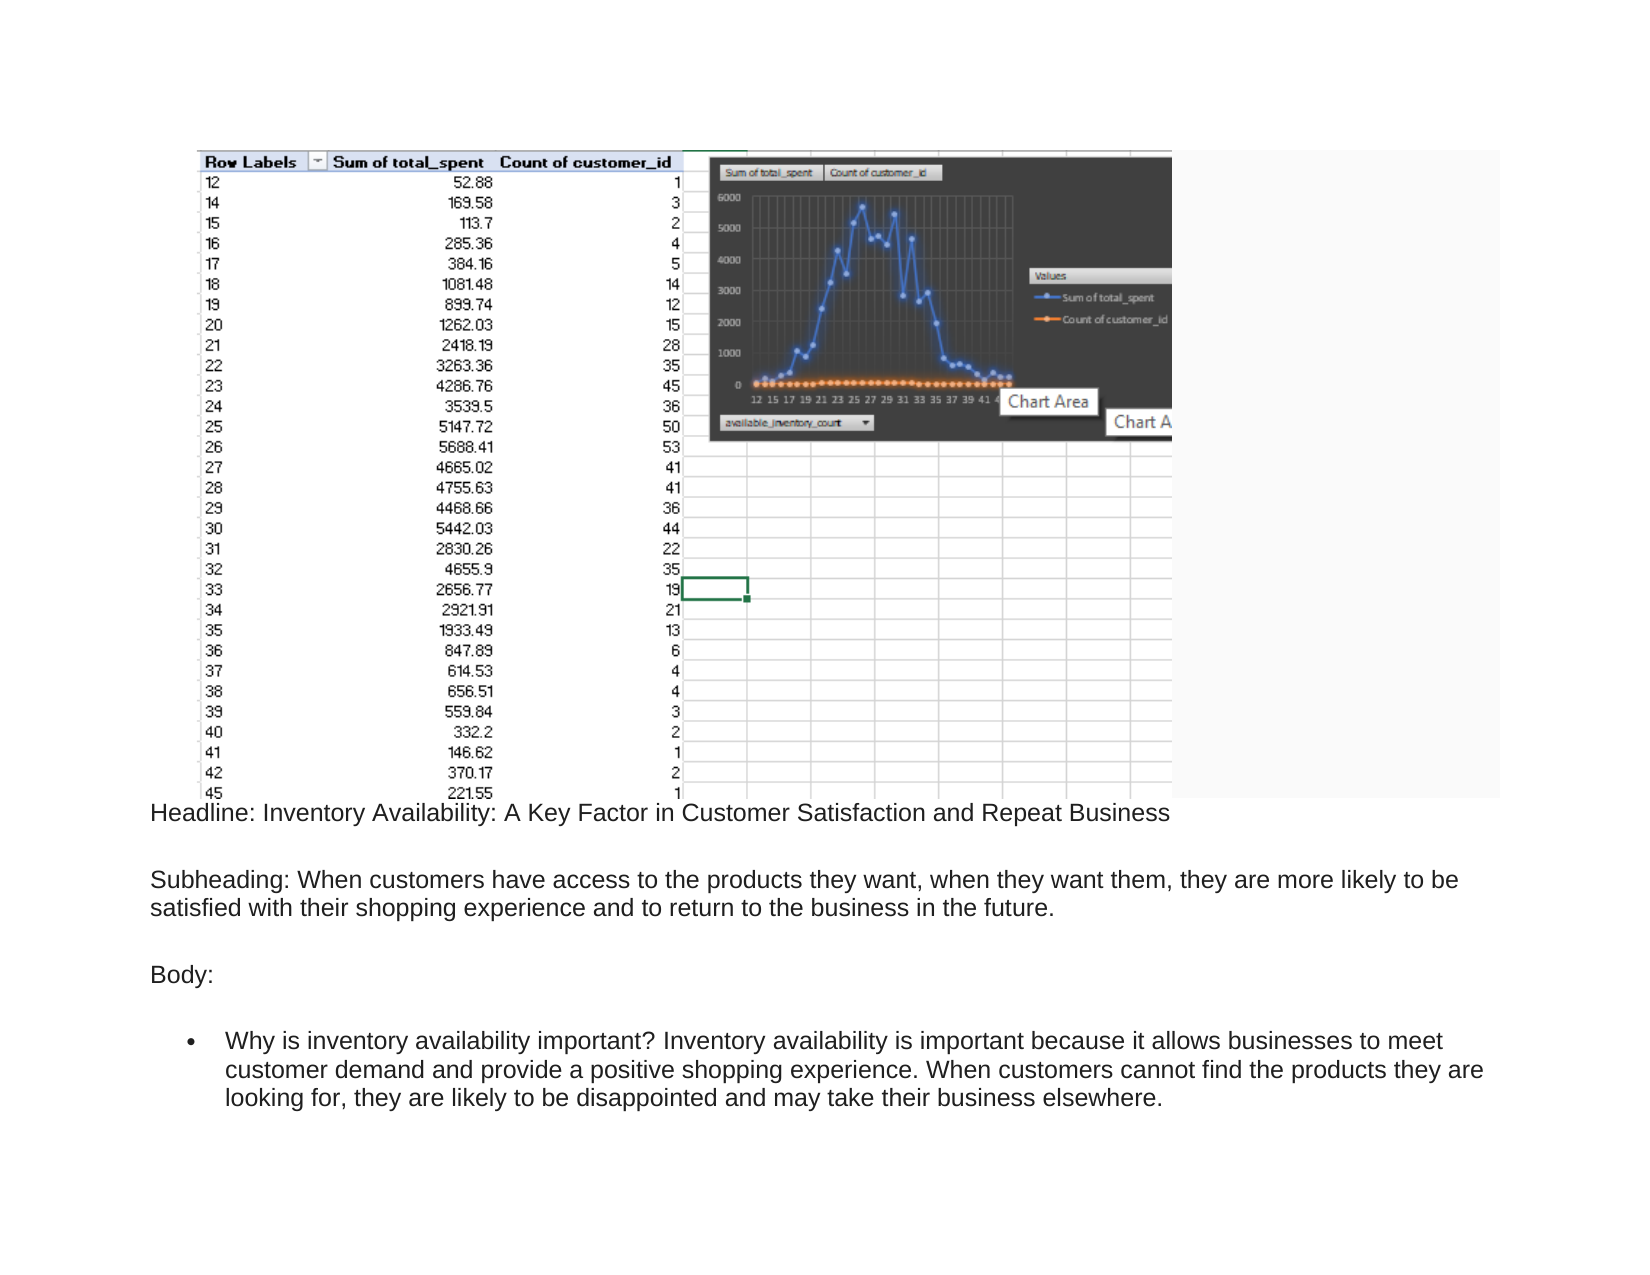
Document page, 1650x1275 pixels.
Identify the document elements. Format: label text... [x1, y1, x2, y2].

picture [196, 150, 1172, 799]
text Body: [150, 960, 1500, 988]
list Why is inventory availability important? Inventory availability is important because it allows businesses to meet customer demand and provide a positive shopping experience. When customers cannot find the products they are looking for, they are likely to be disappointed and may take their business elsewhere. [187, 1026, 1500, 1112]
text Subheading: When customers have access to the products they want, when they want them, they are more likely to be satisfied with their shopping experience and to return to the business in the future. [150, 865, 1500, 922]
text Headline: Inventory Availability: A Key Factor in Customer Satisfaction and Repeat Business [150, 798, 1500, 827]
